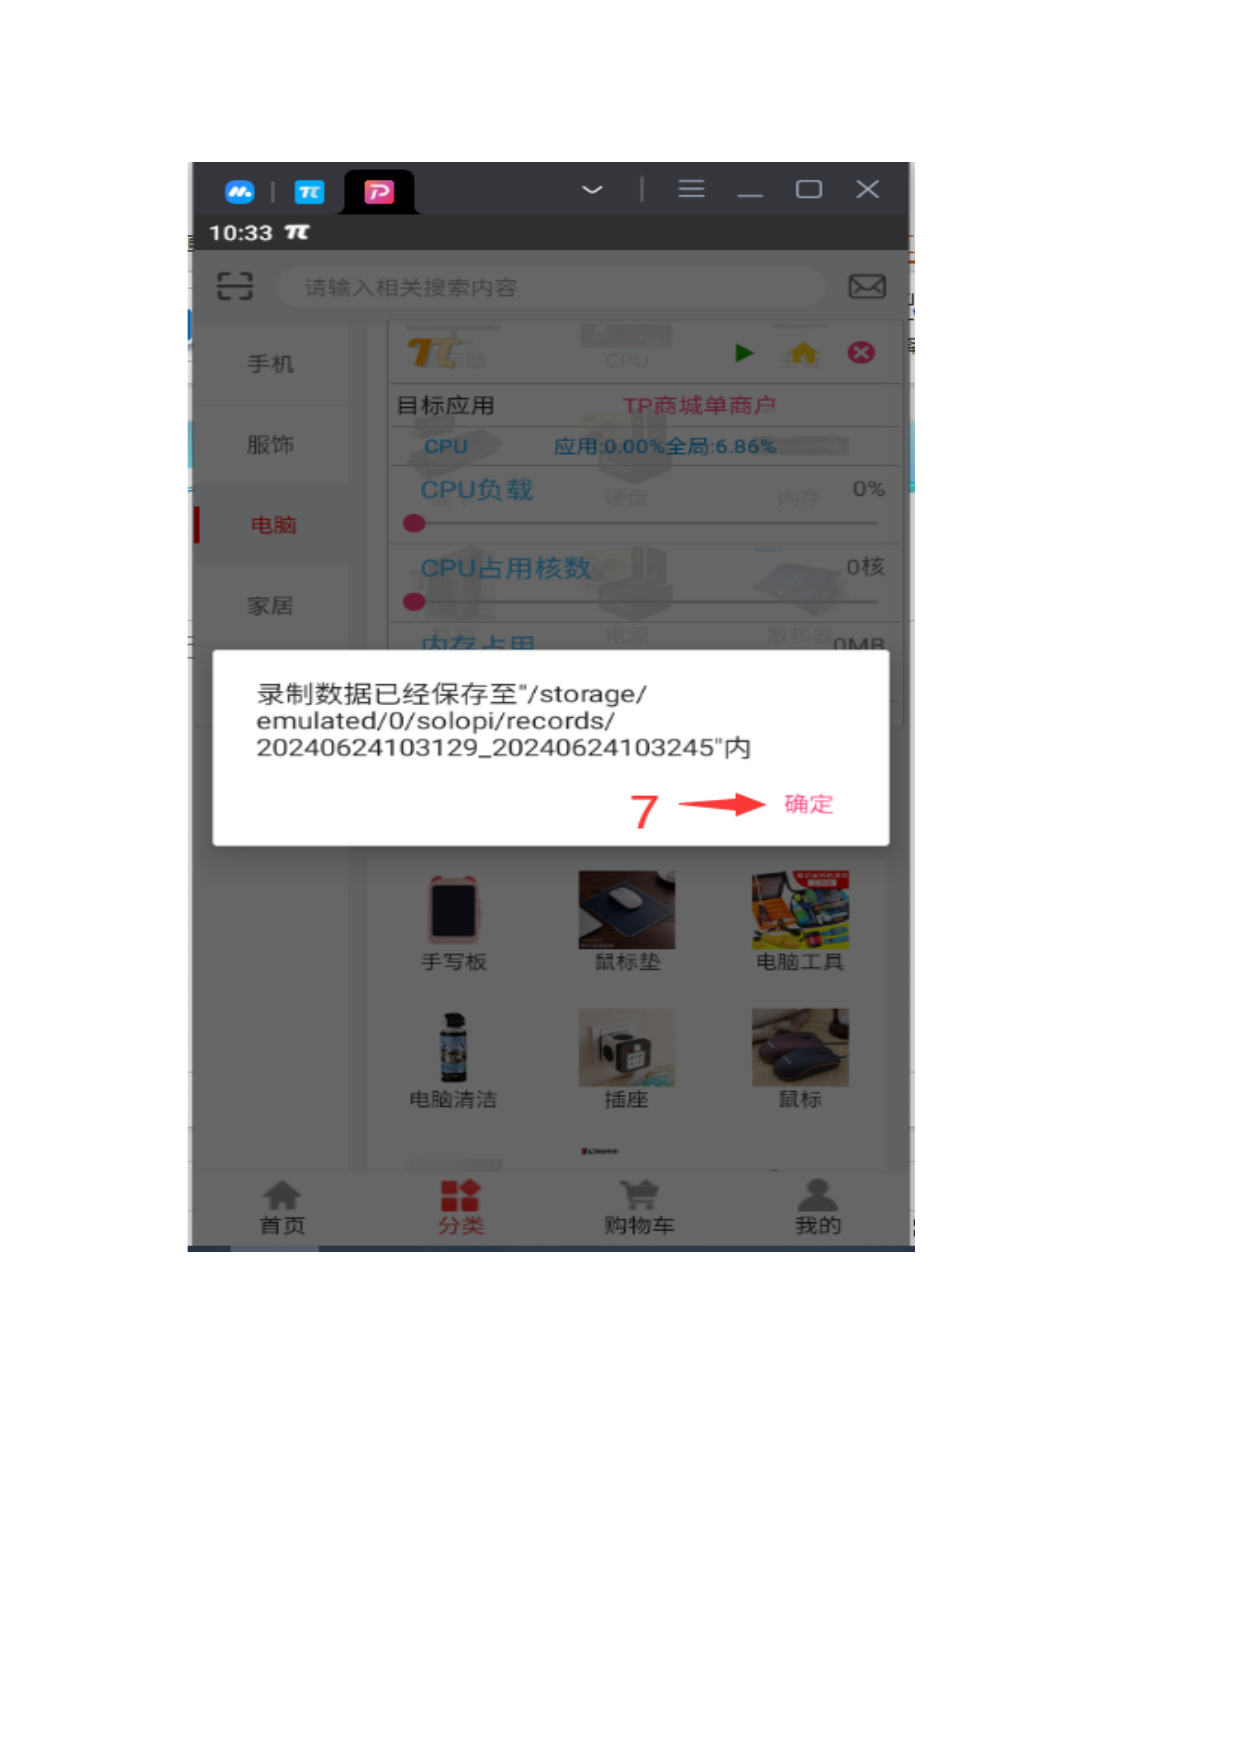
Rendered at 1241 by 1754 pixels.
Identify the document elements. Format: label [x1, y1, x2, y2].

picture [187, 162, 915, 1252]
